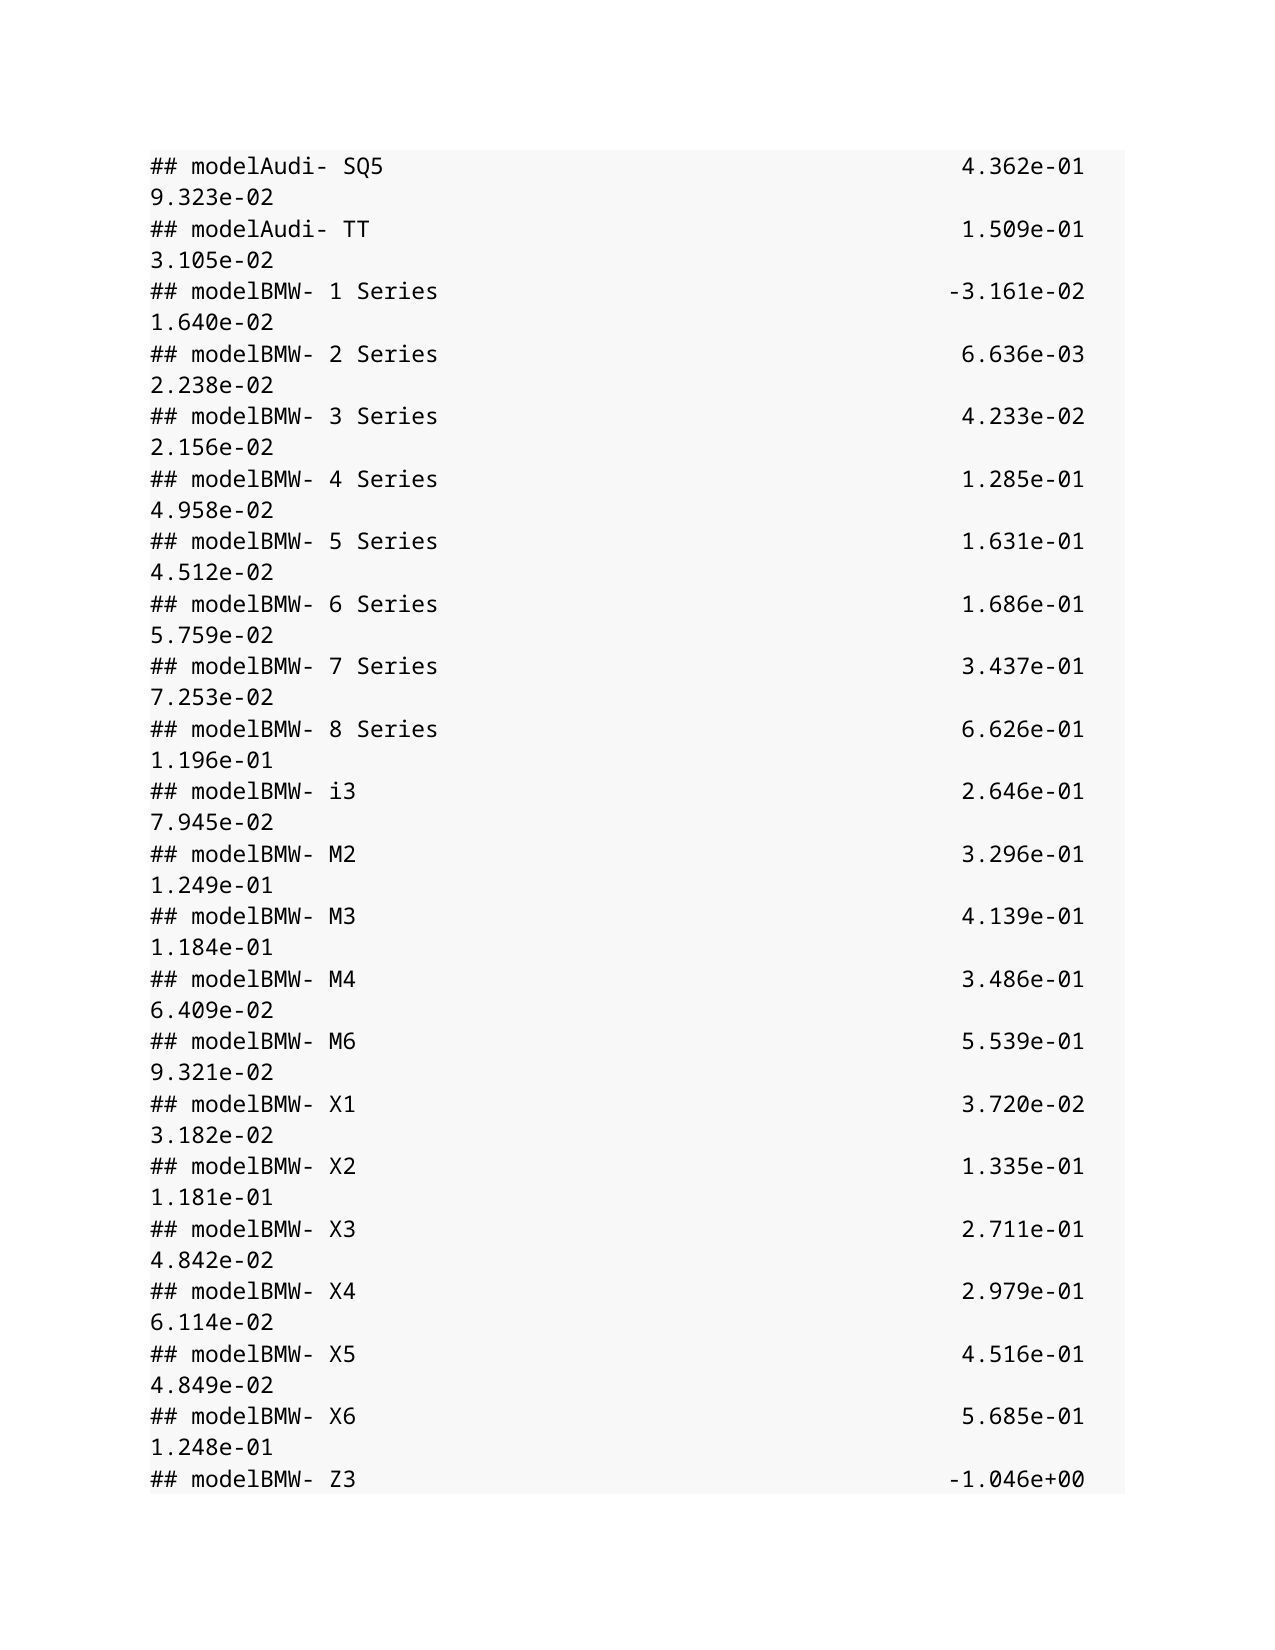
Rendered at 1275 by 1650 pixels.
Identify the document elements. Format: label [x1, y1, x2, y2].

text [150, 150, 1125, 1494]
